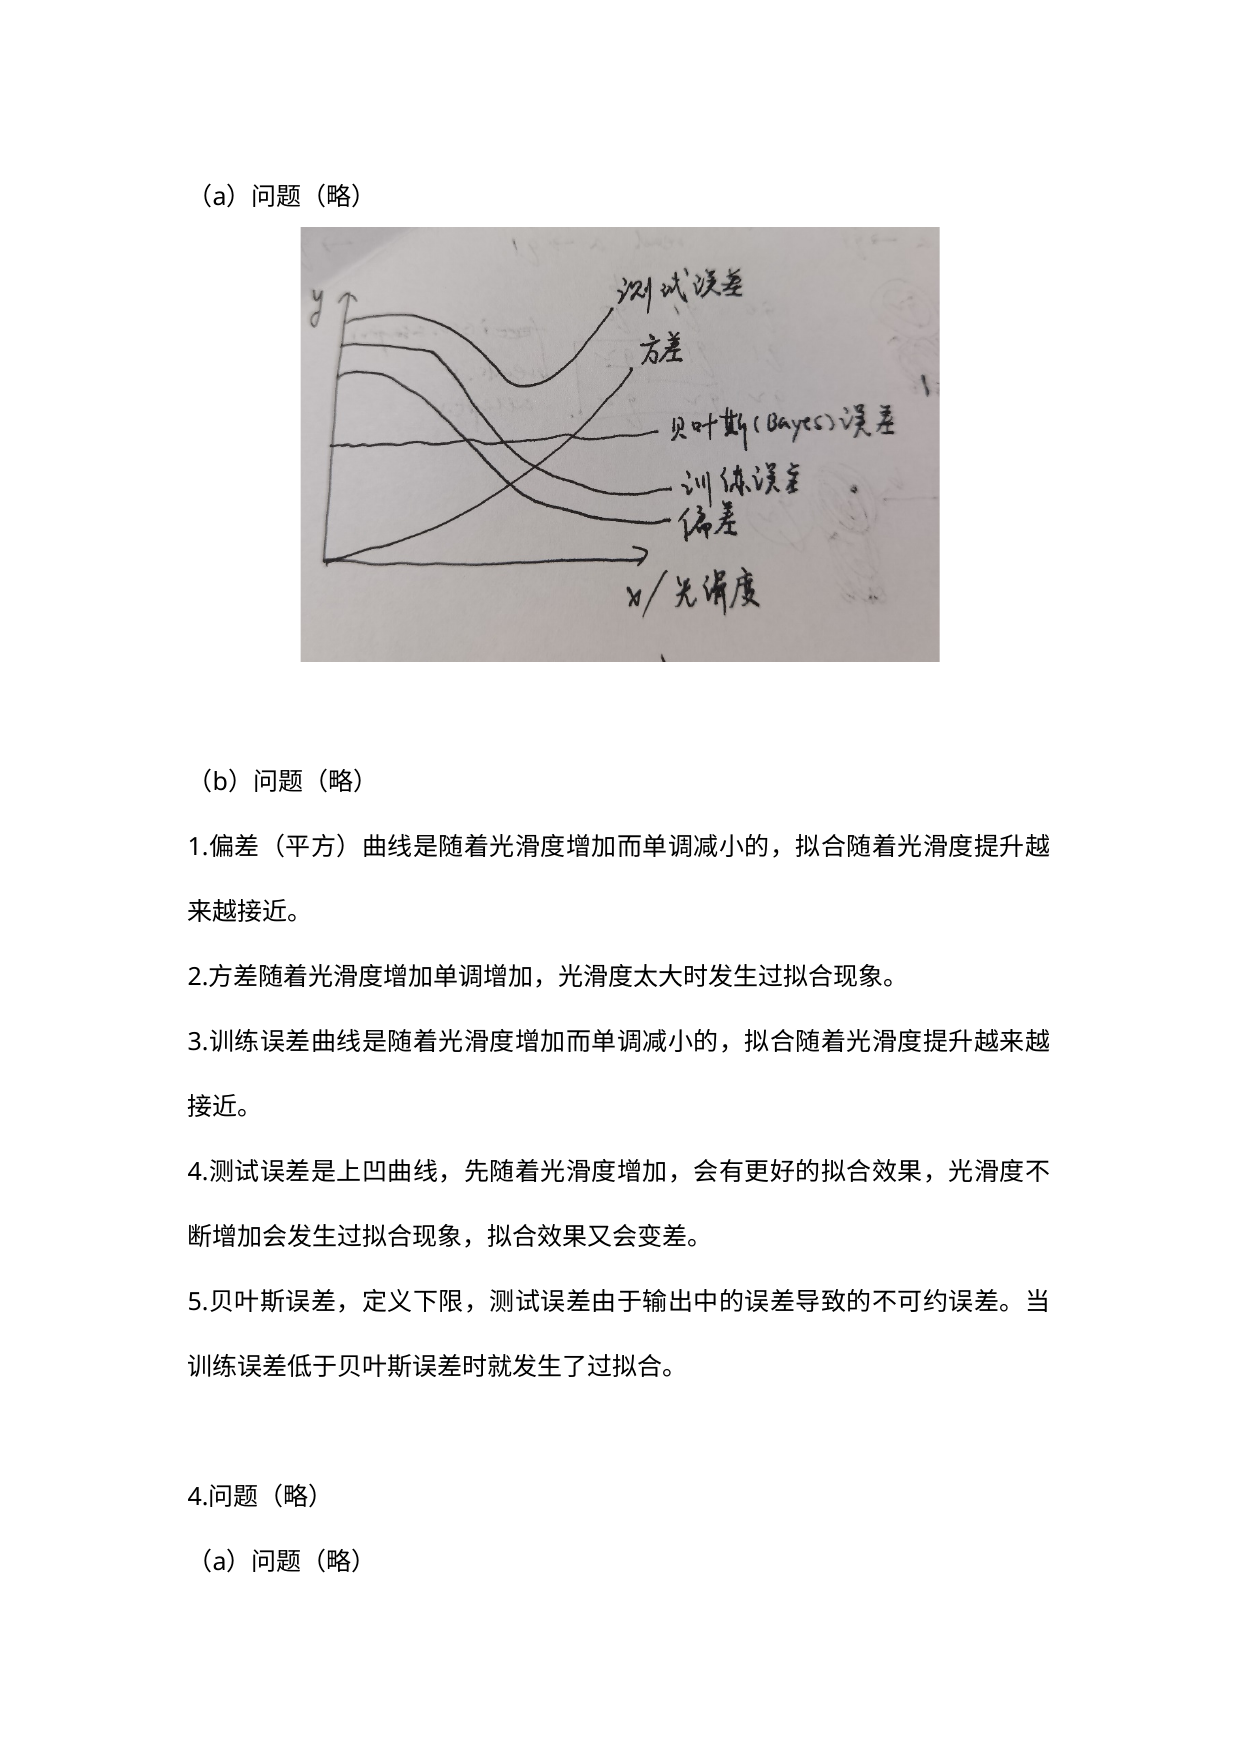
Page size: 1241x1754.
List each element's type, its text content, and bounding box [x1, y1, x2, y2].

text 1.偏差（平方）曲线是随着光滑度增加而单调减小的，拟合随着光滑度提升越来越接近。 [187, 812, 1053, 942]
text （a）问题（略） [187, 1527, 1053, 1592]
picture [300, 227, 940, 662]
text （b）问题（略） [187, 747, 1053, 812]
text 2.方差随着光滑度增加单调增加，光滑度太大时发生过拟合现象。 [187, 942, 1053, 1007]
text 5.贝叶斯误差，定义下限，测试误差由于输出中的误差导致的不可约误差。当训练误差低于贝叶斯误差时就发生了过拟合。 [187, 1267, 1053, 1397]
text 3.训练误差曲线是随着光滑度增加而单调减小的，拟合随着光滑度提升越来越接近。 [187, 1007, 1053, 1137]
text 4.测试误差是上凹曲线，先随着光滑度增加，会有更好的拟合效果，光滑度不断增加会发生过拟合现象，拟合效果又会变差。 [187, 1137, 1053, 1267]
text （a）问题（略） [187, 162, 1053, 227]
text 4.问题（略） [187, 1462, 1053, 1527]
